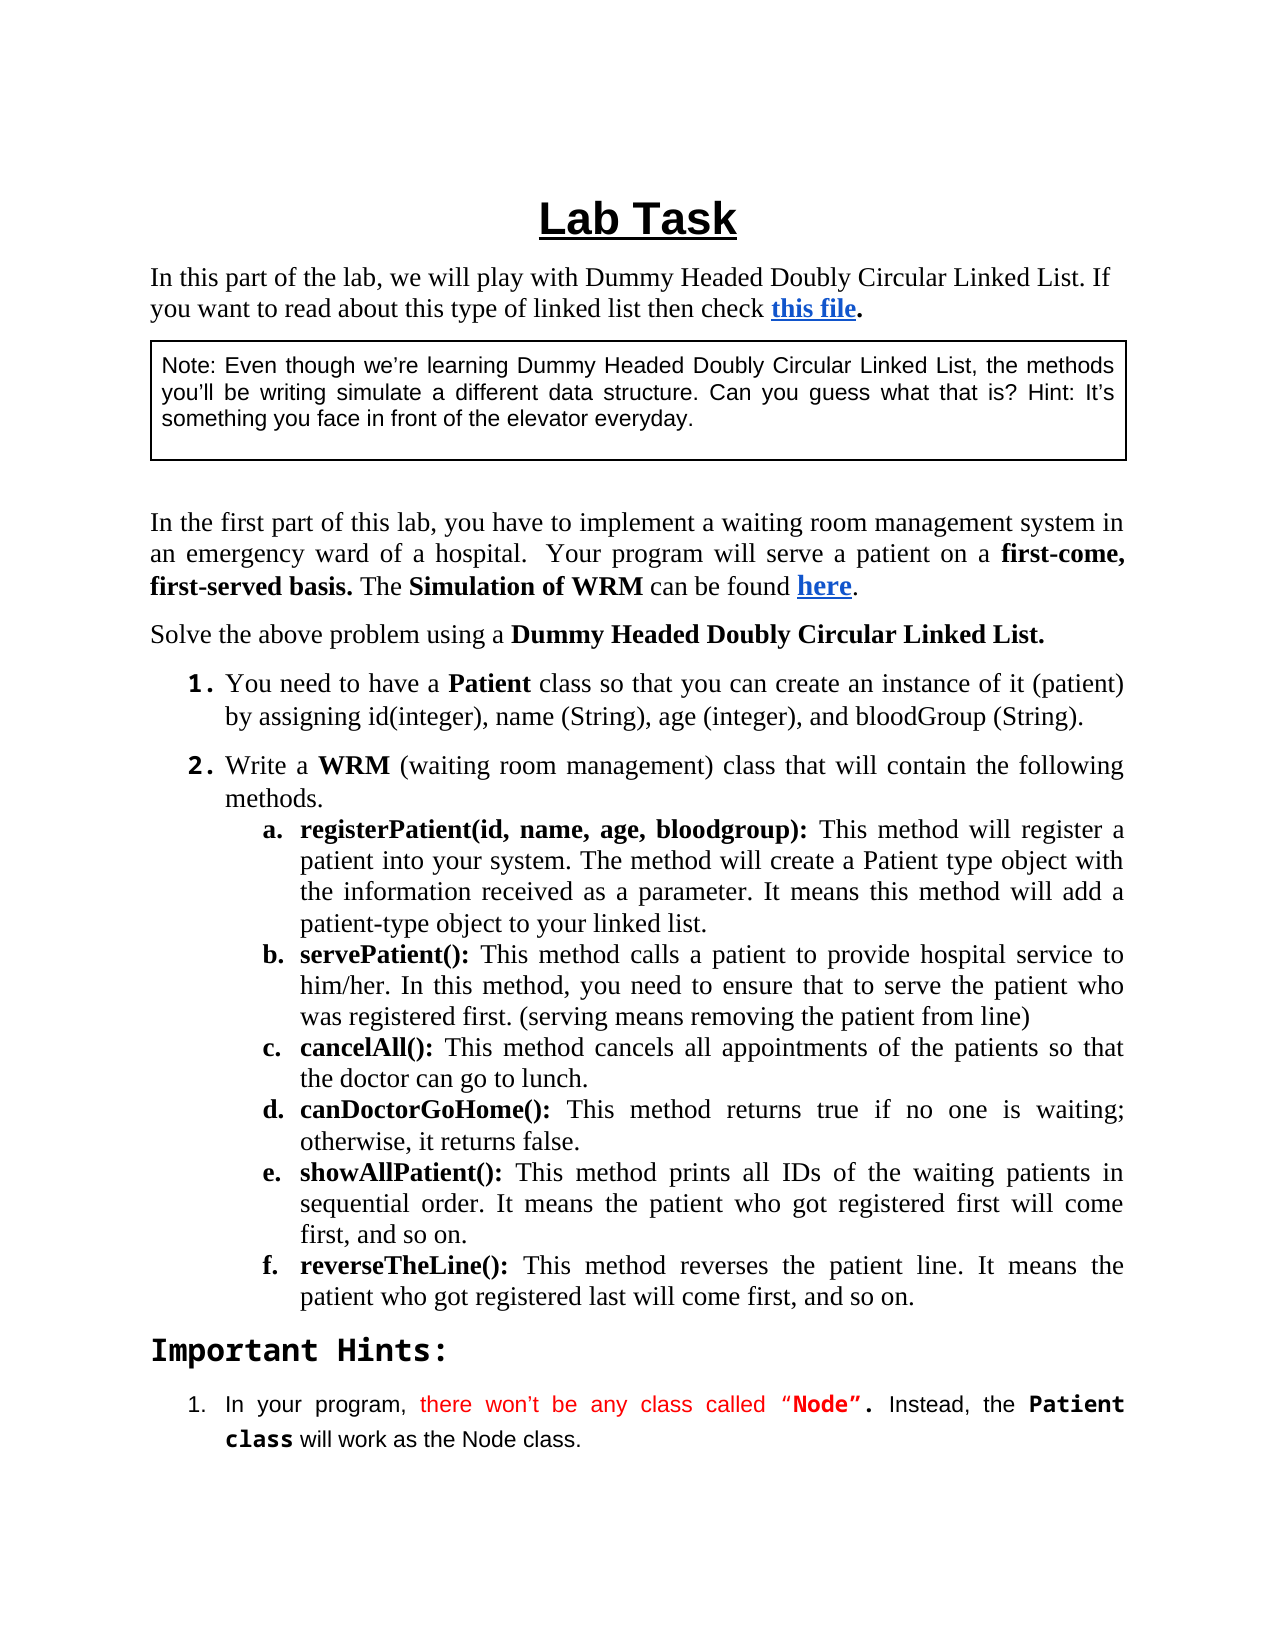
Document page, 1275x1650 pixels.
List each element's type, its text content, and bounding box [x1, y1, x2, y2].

text Solve the above problem using a Dummy Headed Doubly Circular Linked List. [150, 618, 1125, 649]
list servePatient(): This method calls a patient to provide hospital service to him/her. In this method, you need to ensure that to serve the patient who was registered first. (serving means removing the patient from line) [262, 938, 1125, 1031]
list reverseTheLine(): This method reverses the patient line. It means the patient who got registered last will come first, and so on. [262, 1249, 1125, 1312]
text In this part of the lab, we will play with Dummy Headed Doubly Circular Linked List. If you want to read about this type of linked list then check this file. [150, 261, 1125, 323]
text In the first part of this lab, you have to implement a waiting room management system in an emergency ward of a hospital. Your program will serve a patient on a first-come, first-served basis. The Simulation of WRM can be found here. [150, 506, 1125, 602]
list Write a WRM (waiting room management) class that will contain the following methods. [187, 748, 1125, 813]
list canDoctorGoHome(): This method returns true if no one is waiting; otherwise, it returns false. [262, 1093, 1125, 1156]
list In your program, there won’t be any class called “Node”. Instead, the Patient class will work as the Node class. [187, 1387, 1125, 1455]
text Important Hints: [150, 1328, 1125, 1371]
list cancelAll(): This method cancels all appointments of the patients so that the doctor can go to lunch. [262, 1031, 1125, 1093]
subtitle Lab Task [150, 192, 1125, 244]
list registerPatient(id, name, age, bloodgroup): This method will register a patient into your system. The method will create a Patient type object with the information received as a parameter. It means this method will add a patient-type object to your linked list. [262, 813, 1125, 938]
list showAllPatient(): This method prints all IDs of the waiting patients in sequential order. It means the patient who got registered first will come first, and so on. [262, 1156, 1125, 1249]
list You need to have a Patient class so that you can create an instance of it (patient) by assigning id(integer), name (String), age (integer), and bloodGroup (String). [187, 666, 1125, 731]
